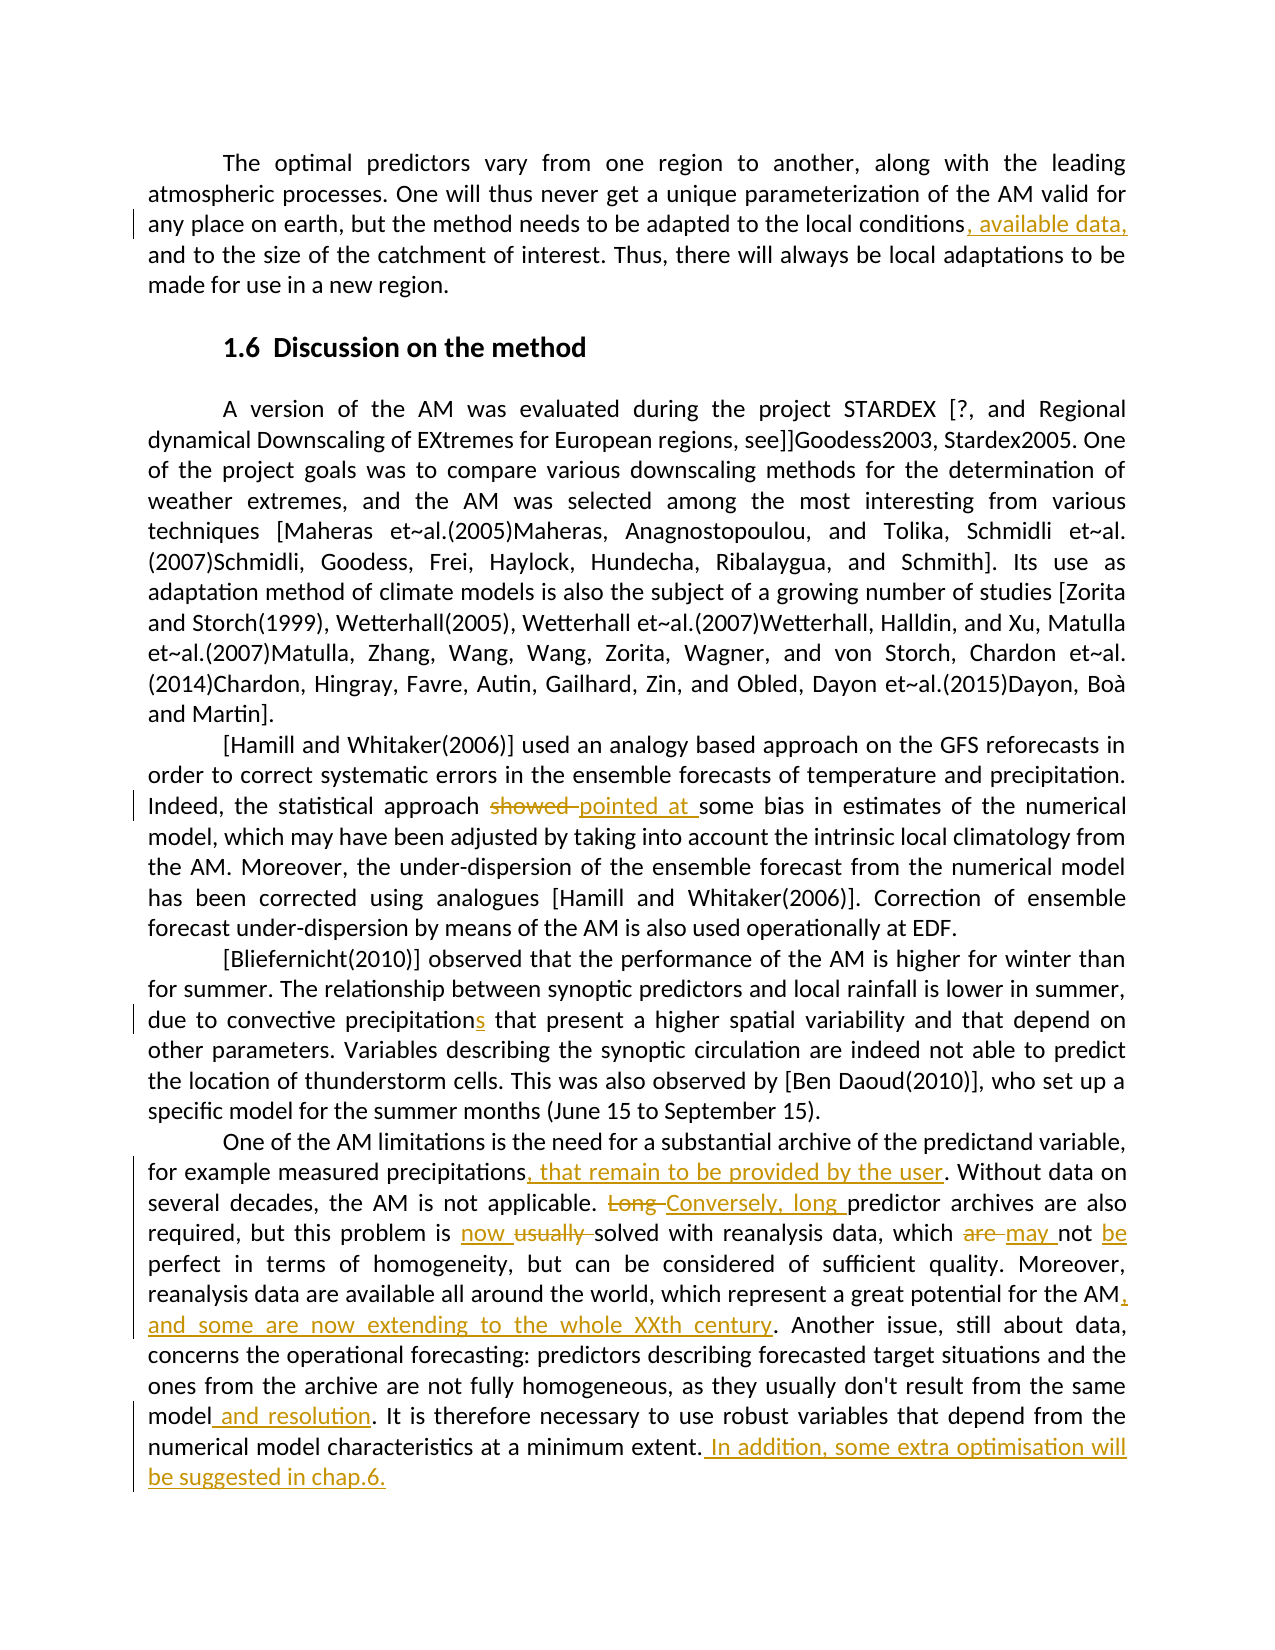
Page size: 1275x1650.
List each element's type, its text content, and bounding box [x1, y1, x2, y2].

text [Hamill and Whitaker(2006)] used an analogy based approach on the GFS reforecasts in order to correct systematic errors in the ensemble forecasts of temperature and precipitation. Indeed, the statistical approach some bias in estimates of the numerical model, which may have been adjusted by taking into account the intrinsic local climatology from the AM. Moreover, the under-dispersion of the ensemble forecast from the numerical model has been corrected using analogues [Hamill and Whitaker(2006)]. Correction of ensemble forecast under-dispersion by means of the AM is also used operationally at EDF. [148, 729, 1127, 943]
text A version of the AM was evaluated during the project STARDEX [?, and Regional dynamical Downscaling of EXtremes for European regions, see]]Goodess2003, Stardex2005. One of the project goals was to compare various downscaling methods for the determination of weather extremes, and the AM was selected among the most interesting from various techniques [Maheras et~al.(2005)Maheras, Anagnostopoulou, and Tolika, Schmidli et~al.(2007)Schmidli, Goodess, Frei, Haylock, Hundecha, Ribalaygua, and Schmith]. Its use as adaptation method of climate models is also the subject of a growing number of studies [Zorita and Storch(1999), Wetterhall(2005), Wetterhall et~al.(2007)Wetterhall, Halldin, and Xu, Matulla et~al.(2007)Matulla, Zhang, Wang, Wang, Zorita, Wagner, and von Storch, Chardon et~al.(2014)Chardon, Hingray, Favre, Autin, Gailhard, Zin, and Obled, Dayon et~al.(2015)Dayon, Boà and Martin]. [148, 393, 1127, 729]
subtitle 1.6 Discussion on the method [148, 329, 1127, 364]
text The optimal predictors vary from one region to another, along with the leading atmospheric processes. One will thus never get a unique parameterization of the AM valid for any place on earth, but the method needs to be adapted to the local conditions and to the size of the catchment of interest. Thus, there will always be local adaptations to be made for use in a new region. [148, 148, 1127, 300]
text One of the AM limitations is the need for a substantial archive of the predictand variable, for example measured precipitations. Without data on several decades, the AM is not applicable. predictor archives are also required, but this problem is solved with reanalysis data, which not perfect in terms of homogeneity, but can be considered of sufficient quality. Moreover, reanalysis data are available all around the world, which represent a great potential for the AM. Another issue, still about data, concerns the operational forecasting: predictors describing forecasted target situations and the ones from the archive are not fully homogeneous, as they usually don't result from the same model. It is therefore necessary to use robust variables that depend from the numerical model characteristics at a minimum extent. [148, 1126, 1127, 1492]
text [Bliefernicht(2010)] observed that the performance of the AM is higher for winter than for summer. The relationship between synoptic predictors and local rainfall is lower in summer, due to convective precipitation that present a higher spatial variability and that depend on other parameters. Variables describing the synoptic circulation are indeed not able to predict the location of thunderstorm cells. This was also observed by [Ben Daoud(2010)], who set up a specific model for the summer months (June 15 to September 15). [148, 943, 1127, 1126]
